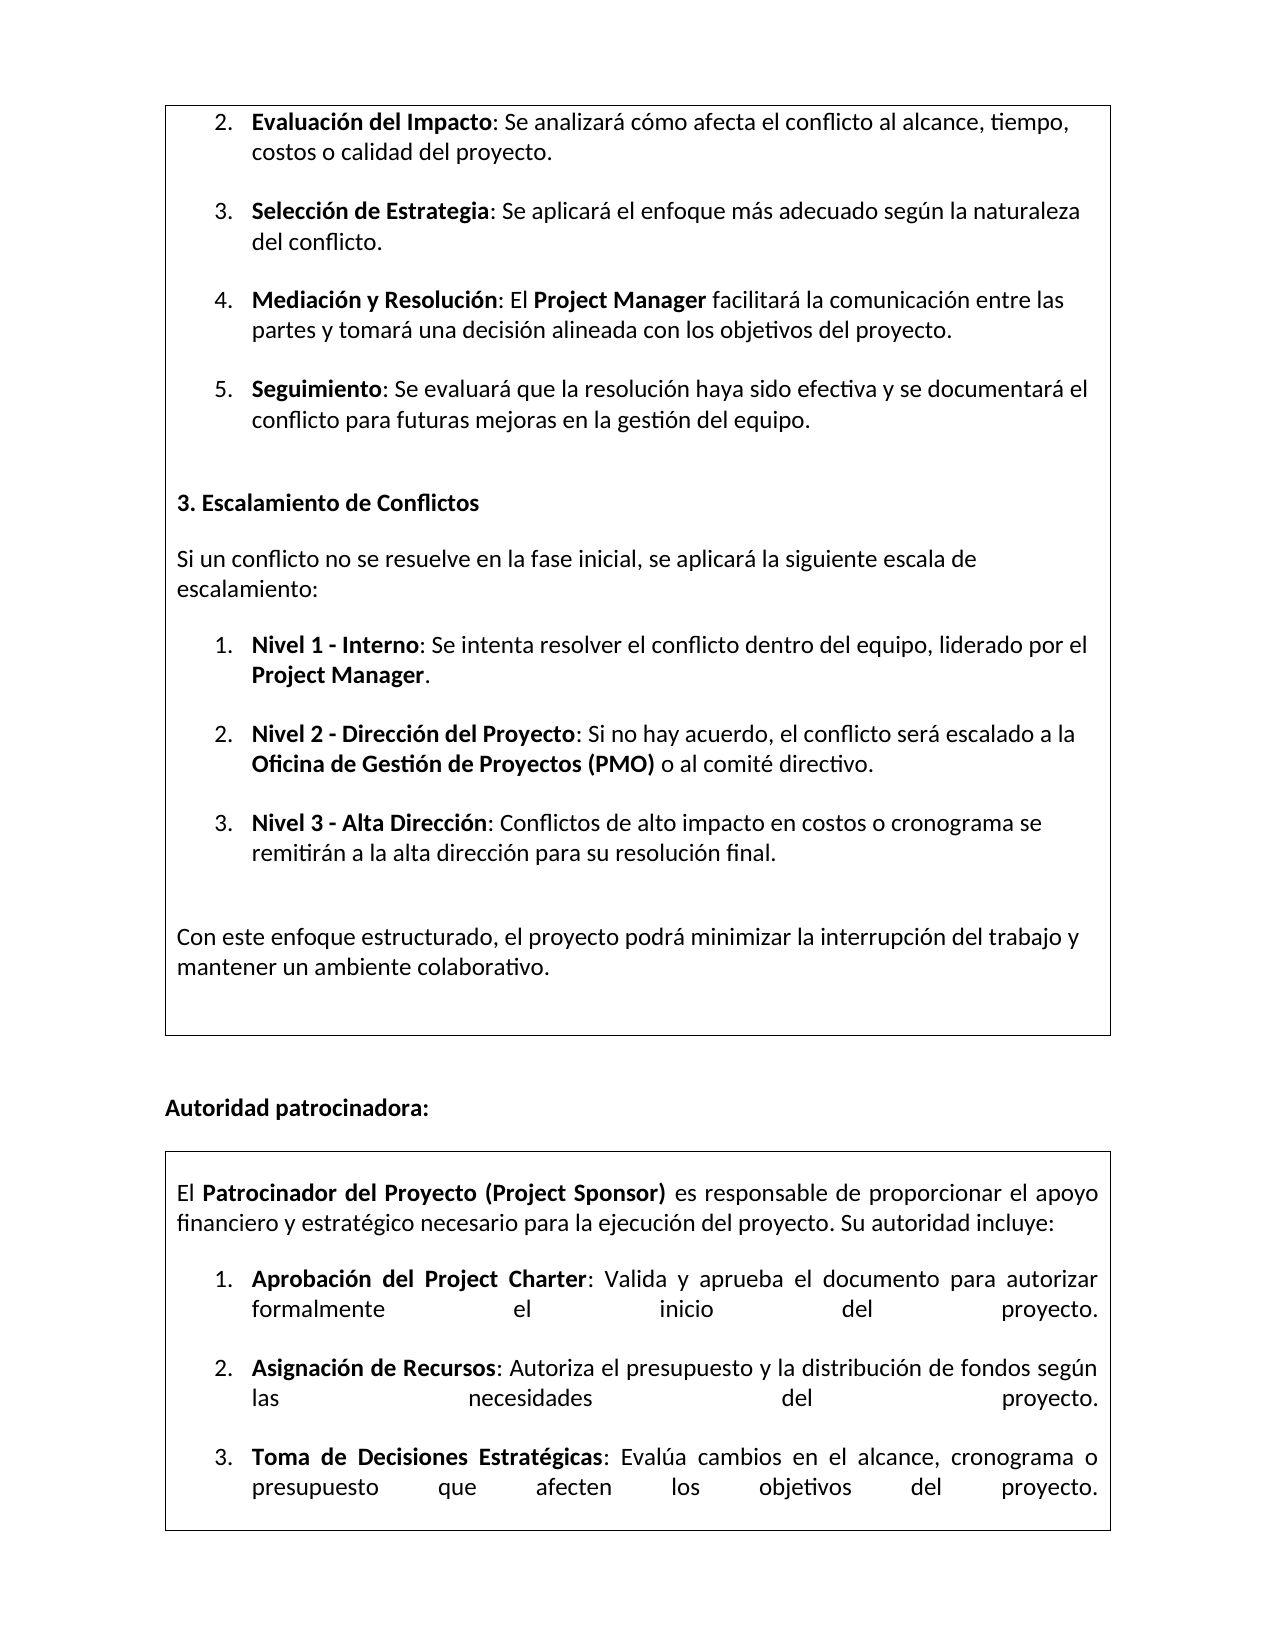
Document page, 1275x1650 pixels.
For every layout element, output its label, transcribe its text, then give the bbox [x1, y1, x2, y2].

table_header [166, 106, 1110, 1035]
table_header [166, 1152, 1110, 1530]
text Autoridad patrocinadora: [165, 1092, 1125, 1123]
